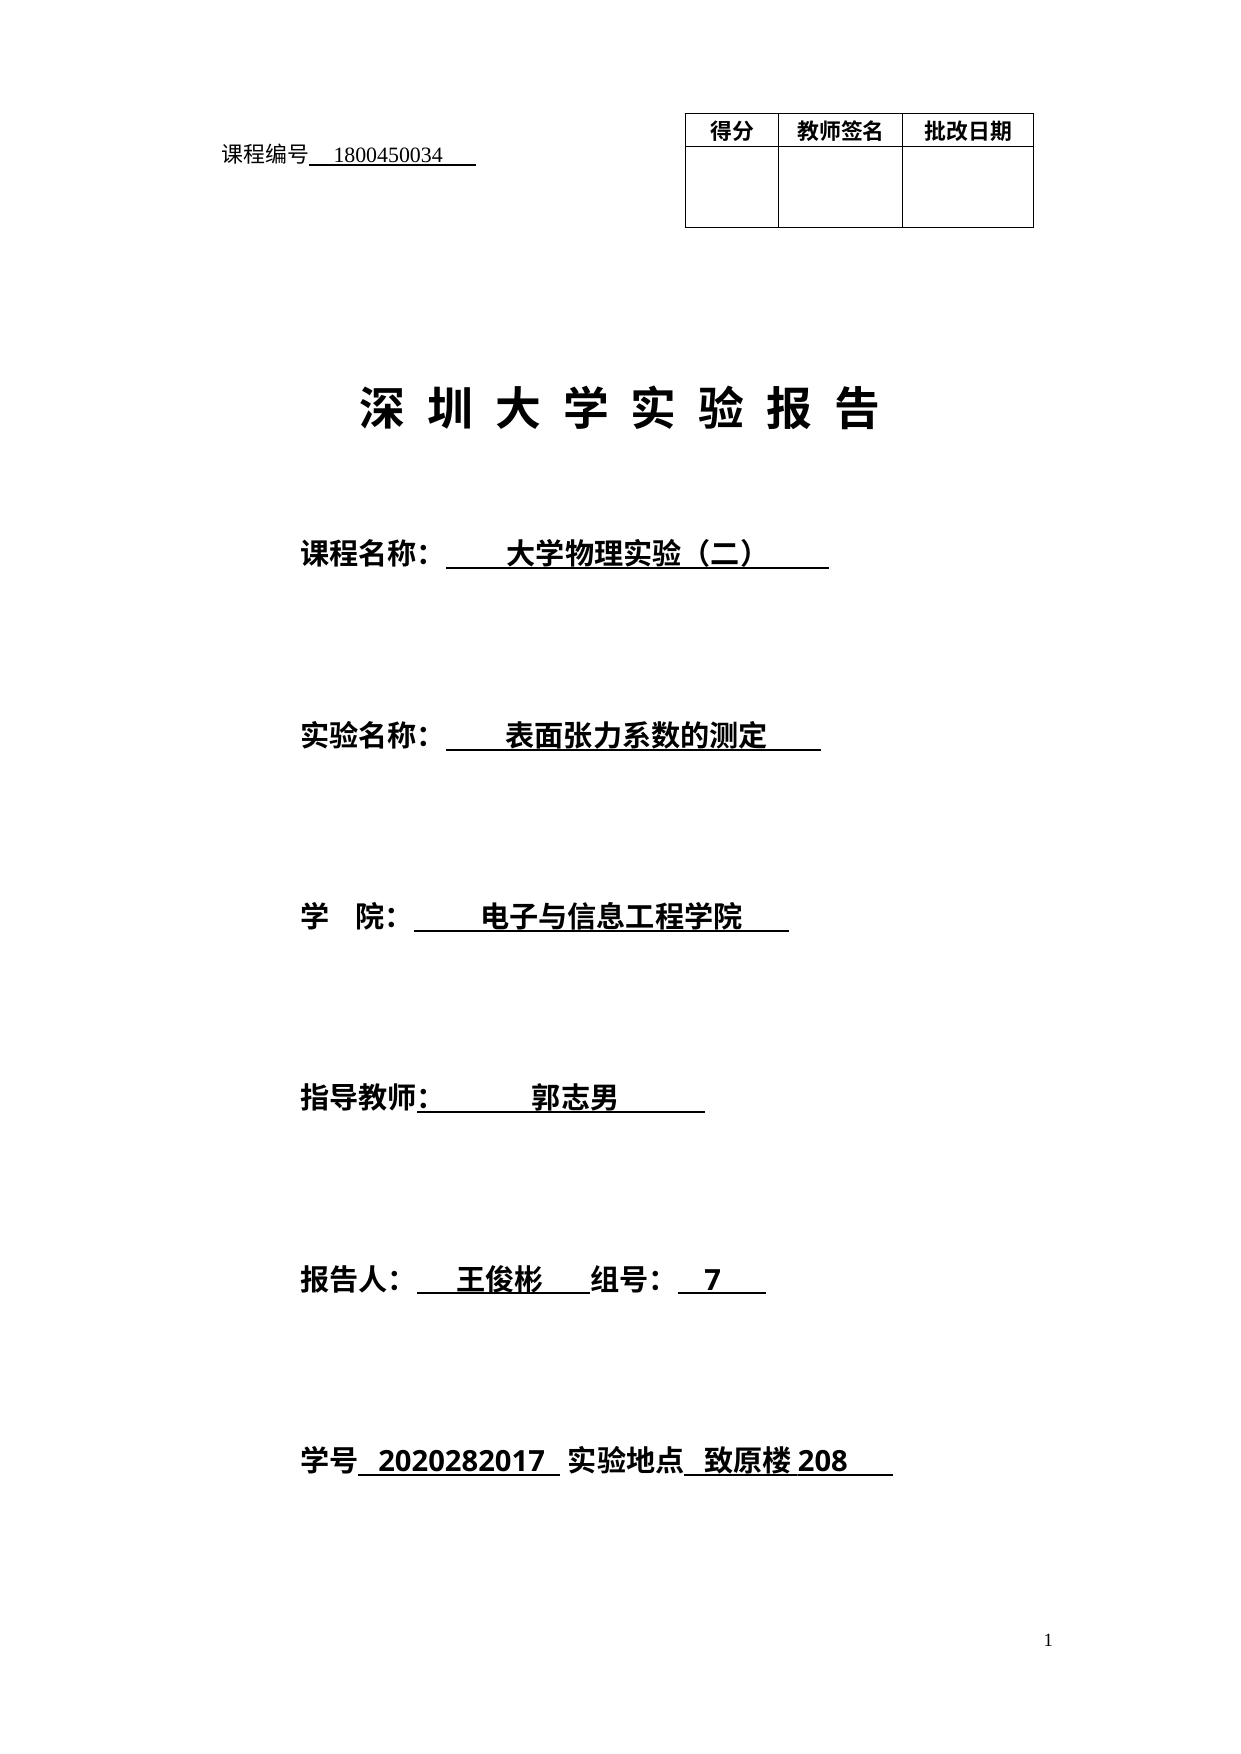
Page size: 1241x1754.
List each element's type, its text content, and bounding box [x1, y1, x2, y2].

text 学号 2020282017 实验地点 致原楼208 [187, 1426, 1053, 1491]
text 实验名称： 表面张力系数的测定 [187, 701, 1053, 766]
table_cell [903, 147, 1033, 227]
text 深 圳 大 学 实 验 报 告 [187, 357, 1053, 454]
text 课程名称： 大学物理实验（二） [187, 519, 1053, 584]
table_header 得分 [686, 114, 778, 146]
table_cell [779, 147, 902, 227]
text 指导教师： 郭志男 [187, 1063, 1053, 1128]
text 学 院： 电子与信息工程学院 [187, 882, 1053, 947]
text 报告人： 王俊彬 组号： 7 [187, 1245, 1053, 1310]
table_cell [686, 147, 778, 227]
table_header 批改日期 [903, 114, 1033, 146]
table_header 教师签名 [779, 114, 902, 146]
